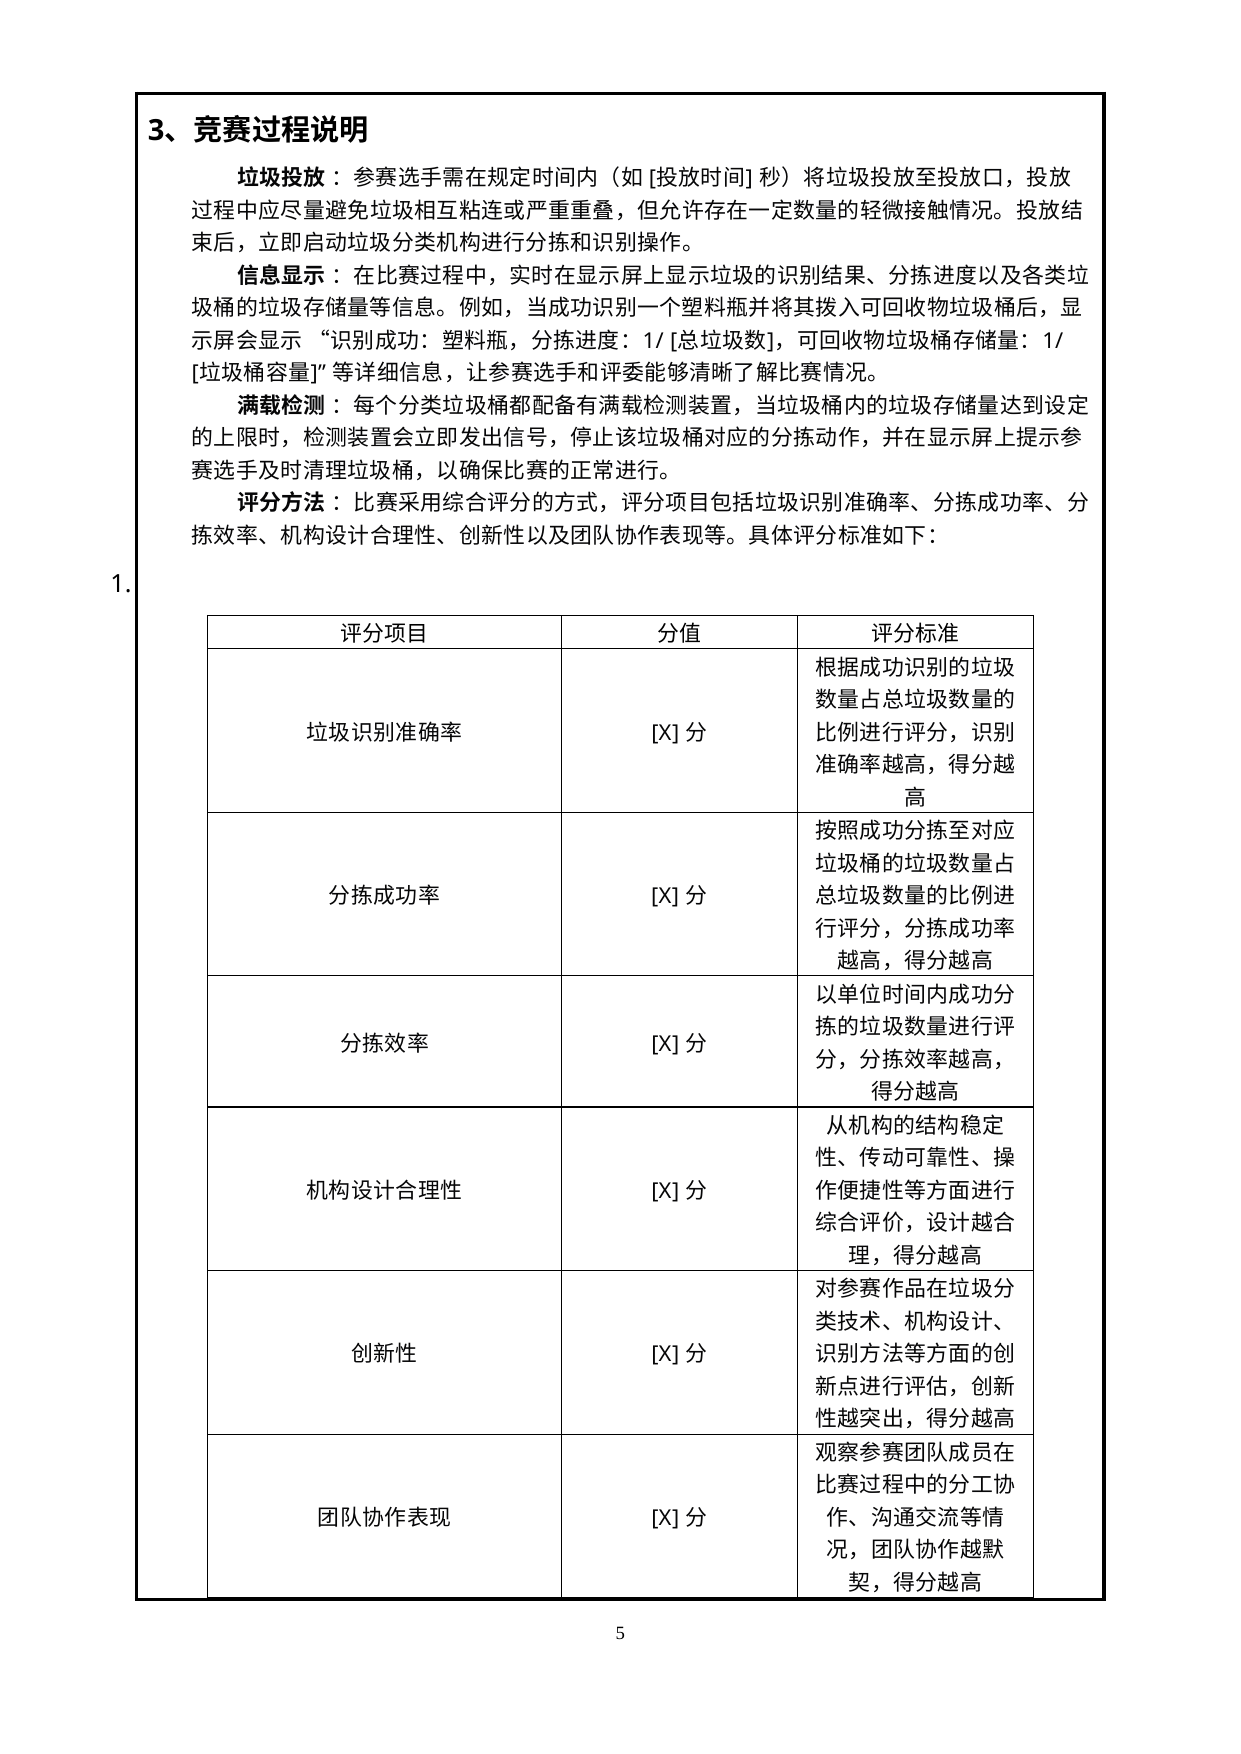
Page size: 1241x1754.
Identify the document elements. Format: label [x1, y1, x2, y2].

table_cell [138, 95, 1102, 1598]
